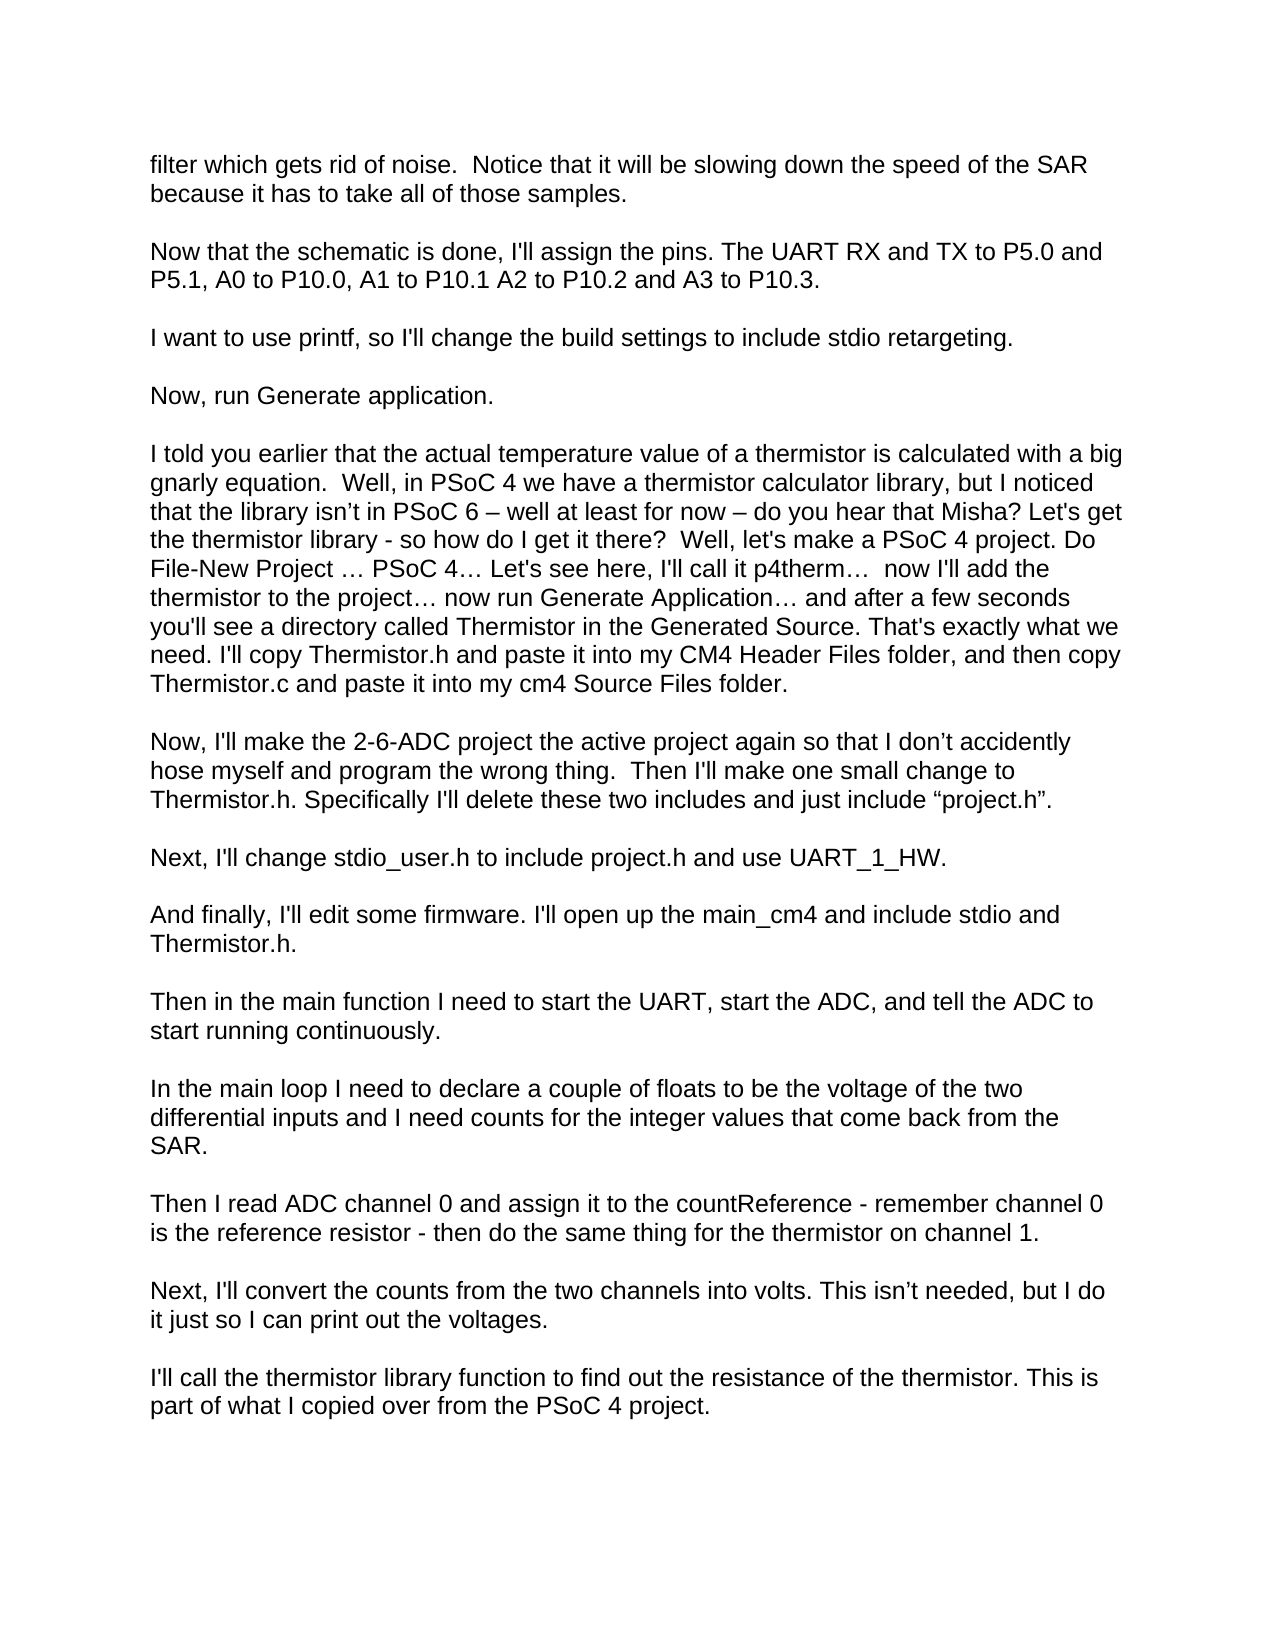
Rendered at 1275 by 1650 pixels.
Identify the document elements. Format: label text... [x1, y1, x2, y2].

text Now, run Generate application. [150, 381, 1125, 410]
text Then in the main function I need to start the UART, start the ADC, and tell the ADC to start running continuously. [150, 987, 1125, 1044]
text I want to use printf, so I'll change the build settings to include stdio retargeting. [150, 323, 1125, 352]
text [150, 150, 1125, 207]
text And finally, I'll edit some firmware. I'll open up the main_cm4 and include stdio and Thermistor.h. [150, 900, 1125, 958]
text I told you earlier that the actual temperature value of a thermistor is calculated with a big gnarly equation. Well, in PSoC 4 we have a thermistor calculator library, but I noticed that the library isn’t in PSoC 6 – well at least for now – do you hear that Misha? Let's get the thermistor library - so how do I get it there? Well, let's make a PSoC 4 project. Do File-New Project … PSoC 4… Let's see here, I'll call it p4therm… now I'll add the thermistor to the project… now run Generate Application… and after a few seconds you'll see a directory called Thermistor in the Generated Source. That's exactly what we need. I'll copy Thermistor.h and paste it into my CM4 Header Files folder, and then copy Thermistor.c and paste it into my cm4 Source Files folder. [150, 439, 1125, 698]
text Now that the schematic is done, I'll assign the pins. The UART RX and TX to P5.0 and P5.1, A0 to P10.0, A1 to P10.1 A2 to P10.2 and A3 to P10.3. [150, 237, 1125, 294]
text Then I read ADC channel 0 and assign it to the countReference - remember channel 0 is the reference resistor - then do the same thing for the thermistor on channel 1. [150, 1189, 1125, 1247]
text Next, I'll change stdio_user.h to include project.h and use UART_1_HW. [150, 842, 1125, 871]
text Now, I'll make the 2-6-ADC project the active project again so that I don’t accidently hose myself and program the wrong thing. Then I'll make one small change to Thermistor.h. Specifically I'll delete these two includes and just include “project.h”. [150, 727, 1125, 813]
text In the main loop I need to declare a couple of floats to be the voltage of the two differential inputs and I need counts for the integer values that come back from the SAR. [150, 1074, 1125, 1160]
text Next, I'll convert the counts from the two channels into volts. This isn’t needed, but I do it just so I can print out the voltages. [150, 1276, 1125, 1333]
text I'll call the thermistor library function to find out the resistance of the thermistor. This is part of what I copied over from the PSoC 4 project. [150, 1362, 1125, 1420]
